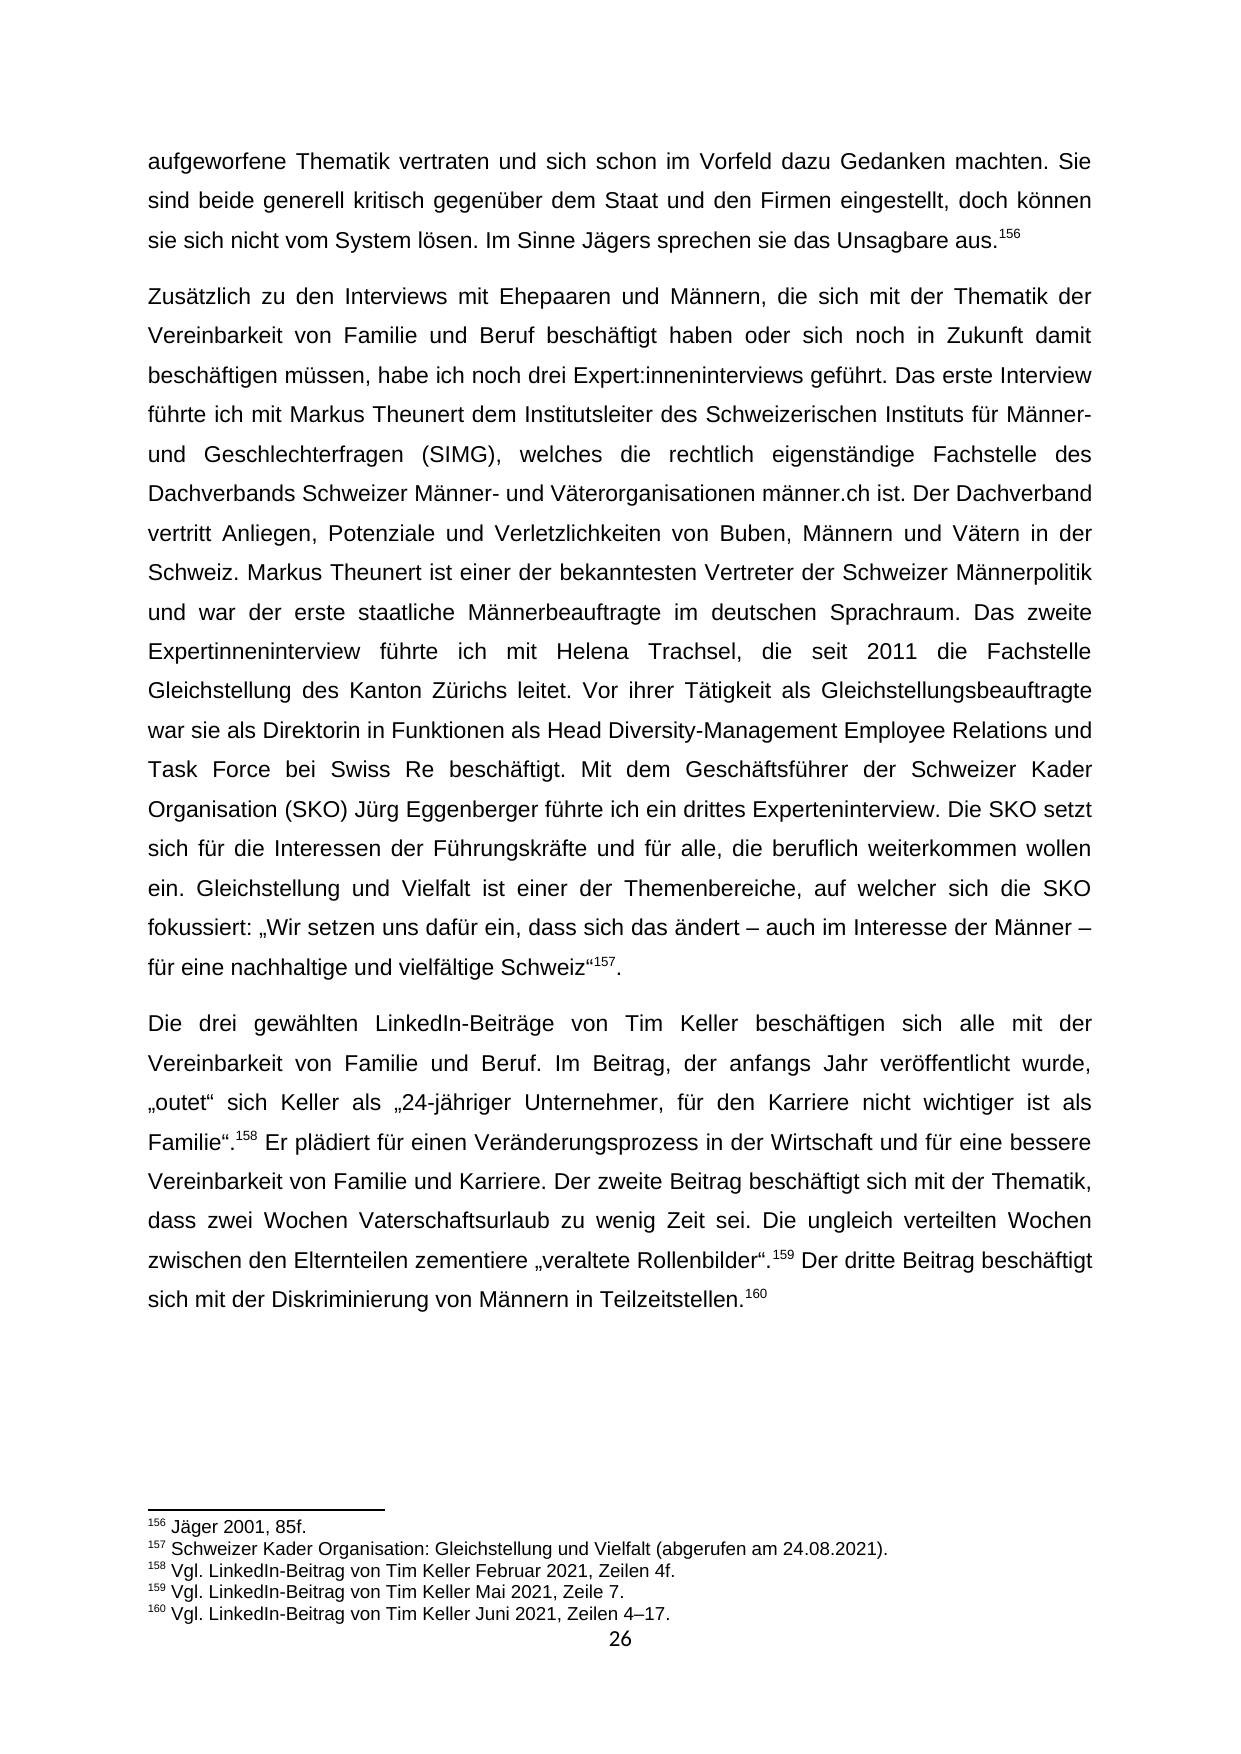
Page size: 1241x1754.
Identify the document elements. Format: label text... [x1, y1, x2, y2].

text Die drei gewählten LinkedIn-Beiträge von Tim Keller beschäftigen sich alle mit der Vereinbarkeit von Familie und Beruf. Im Beitrag, der anfangs Jahr veröffentlicht wurde, „outet“ sich Keller als „24-jähriger Unternehmer, für den Karriere nicht wichtiger ist als Familie“. Er plädiert für einen Veränderungsprozess in der Wirtschaft und für eine bessere Vereinbarkeit von Familie und Karriere. Der zweite Beitrag beschäftigt sich mit der Thematik, dass zwei Wochen Vaterschaftsurlaub zu wenig Zeit sei. Die ungleich verteilten Wochen zwischen den Elternteilen zementiere „veraltete Rollenbilder“. Der dritte Beitrag beschäftigt sich mit der Diskriminierung von Männern in Teilzeitstellen. [148, 1010, 1093, 1313]
text Zusätzlich zu den Interviews mit Ehepaaren und Männern, die sich mit der Thematik der Vereinbarkeit von Familie und Beruf beschäftigt haben oder sich noch in Zukunft damit beschäftigen müssen, habe ich noch drei Expert:inneninterviews geführt. Das erste Interview führte ich mit Markus Theunert dem Institutsleiter des Schweizerischen Instituts für Männer- und Geschlechterfragen (SIMG), welches die rechtlich eigenständige Fachstelle des Dachverbands Schweizer Männer- und Väterorganisationen männer.ch ist. Der Dachverband vertritt Anliegen, Potenziale und Verletzlichkeiten von Buben, Männern und Vätern in der Schweiz. Markus Theunert ist einer der bekanntesten Vertreter der Schweizer Männerpolitik und war der erste staatliche Männerbeauftragte im deutschen Sprachraum. Das zweite Expertinneninterview führte ich mit Helena Trachsel, die seit 2011 die Fachstelle Gleichstellung des Kanton Zürichs leitet. Vor ihrer Tätigkeit als Gleichstellungsbeauftragte war sie als Direktorin in Funktionen als Head Diversity-Management Employee Relations und Task Force bei Swiss Re beschäftigt. Mit dem Geschäftsführer der Schweizer Kader Organisation (SKO) Jürg Eggenberger führte ich ein drittes Experteninterview. Die SKO setzt sich für die Interessen der Führungskräfte und für alle, die beruflich weiterkommen wollen ein. Gleichstellung und Vielfalt ist einer der Themenbereiche, auf welcher sich die SKO fokussiert: „Wir setzen uns dafür ein, dass sich das ändert – auch im Interesse der Männer – für eine nachhaltige und vielfältige Schweiz“. [148, 283, 1093, 980]
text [148, 148, 1093, 253]
